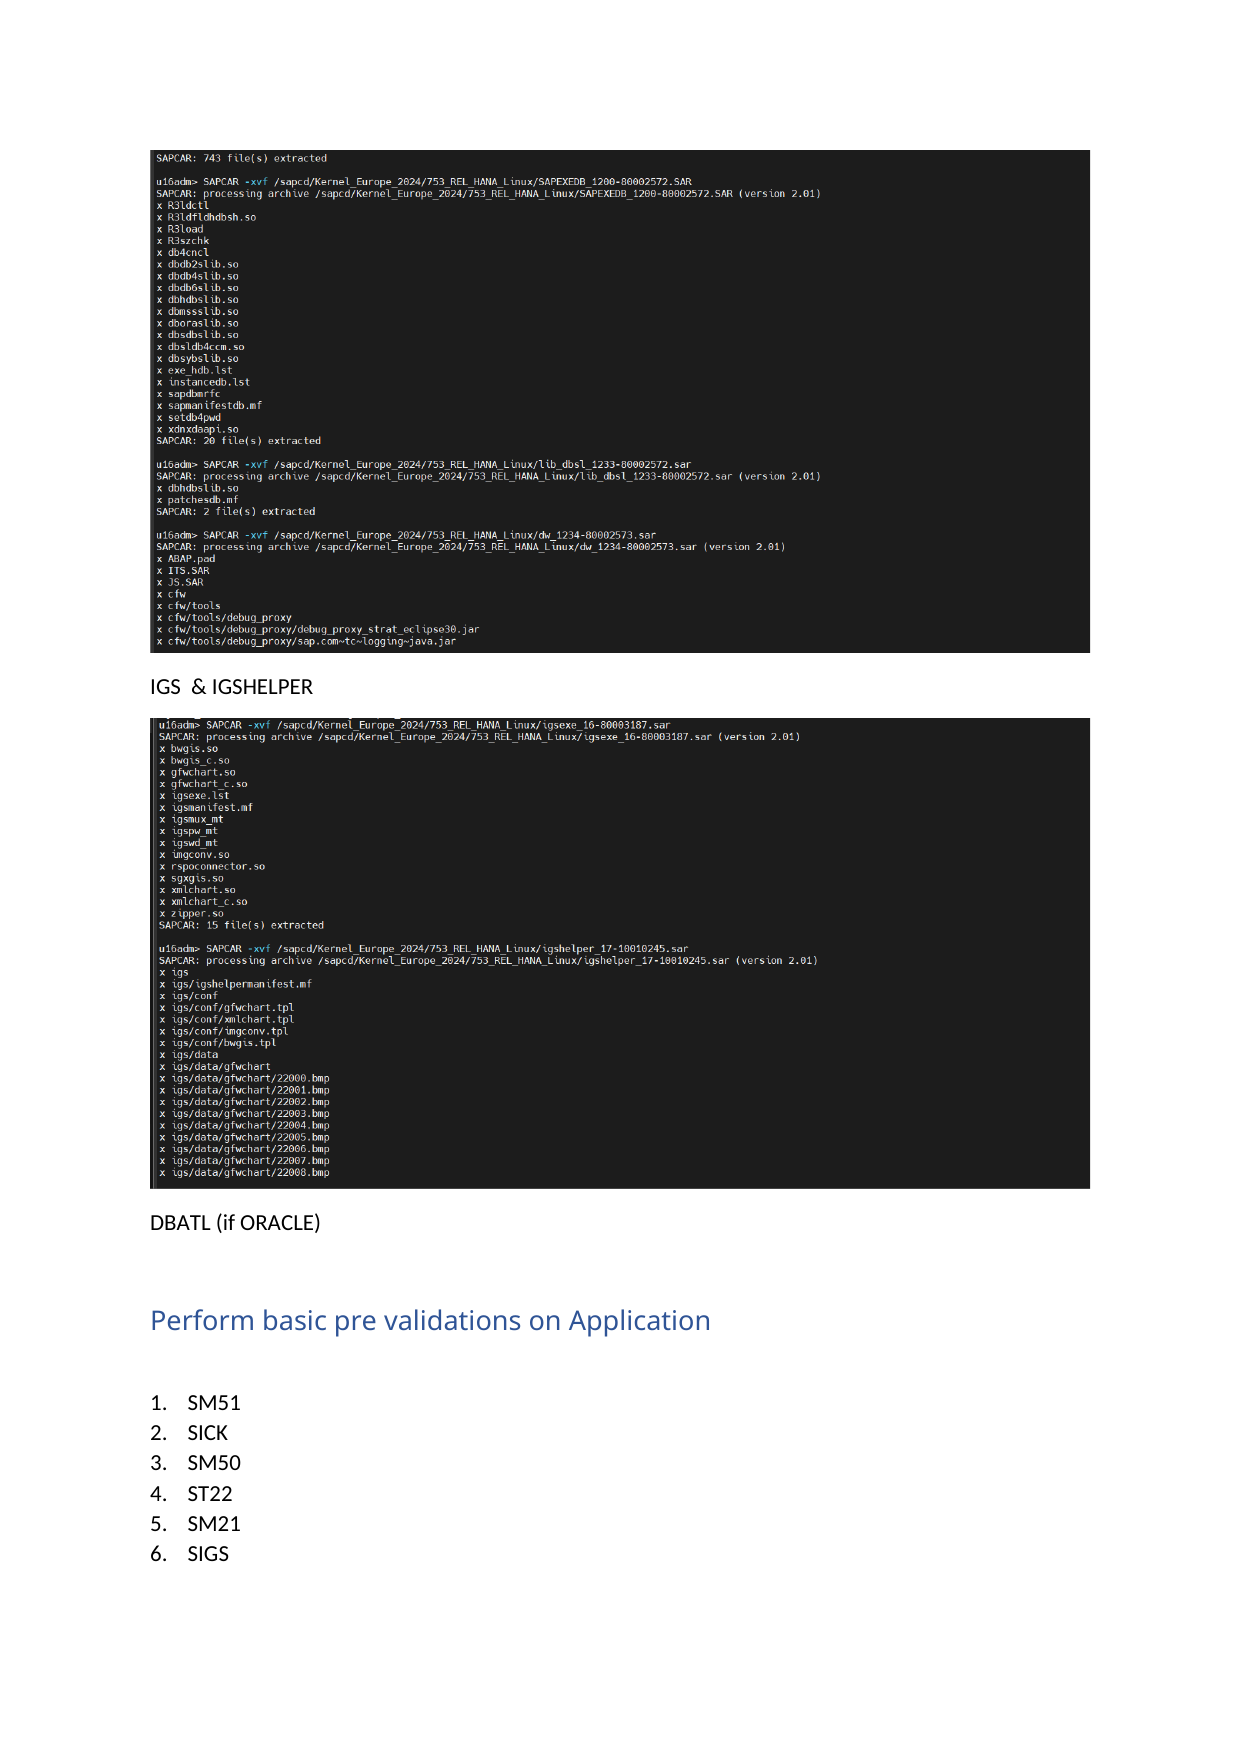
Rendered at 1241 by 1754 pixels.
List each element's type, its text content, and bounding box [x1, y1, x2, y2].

list SICK [150, 1418, 1090, 1446]
list SM51 [150, 1388, 1090, 1416]
list SIGS [150, 1539, 1090, 1567]
list SM21 [150, 1509, 1090, 1537]
list ST22 [150, 1479, 1090, 1507]
text DBATL (if ORACLE) [150, 1208, 1090, 1236]
picture [150, 150, 1091, 653]
subtitle Perform basic pre validations on Application [150, 1301, 1090, 1338]
text IGS & IGSHELPER [150, 672, 1090, 700]
list SM50 [150, 1448, 1090, 1477]
picture [150, 718, 1091, 1189]
